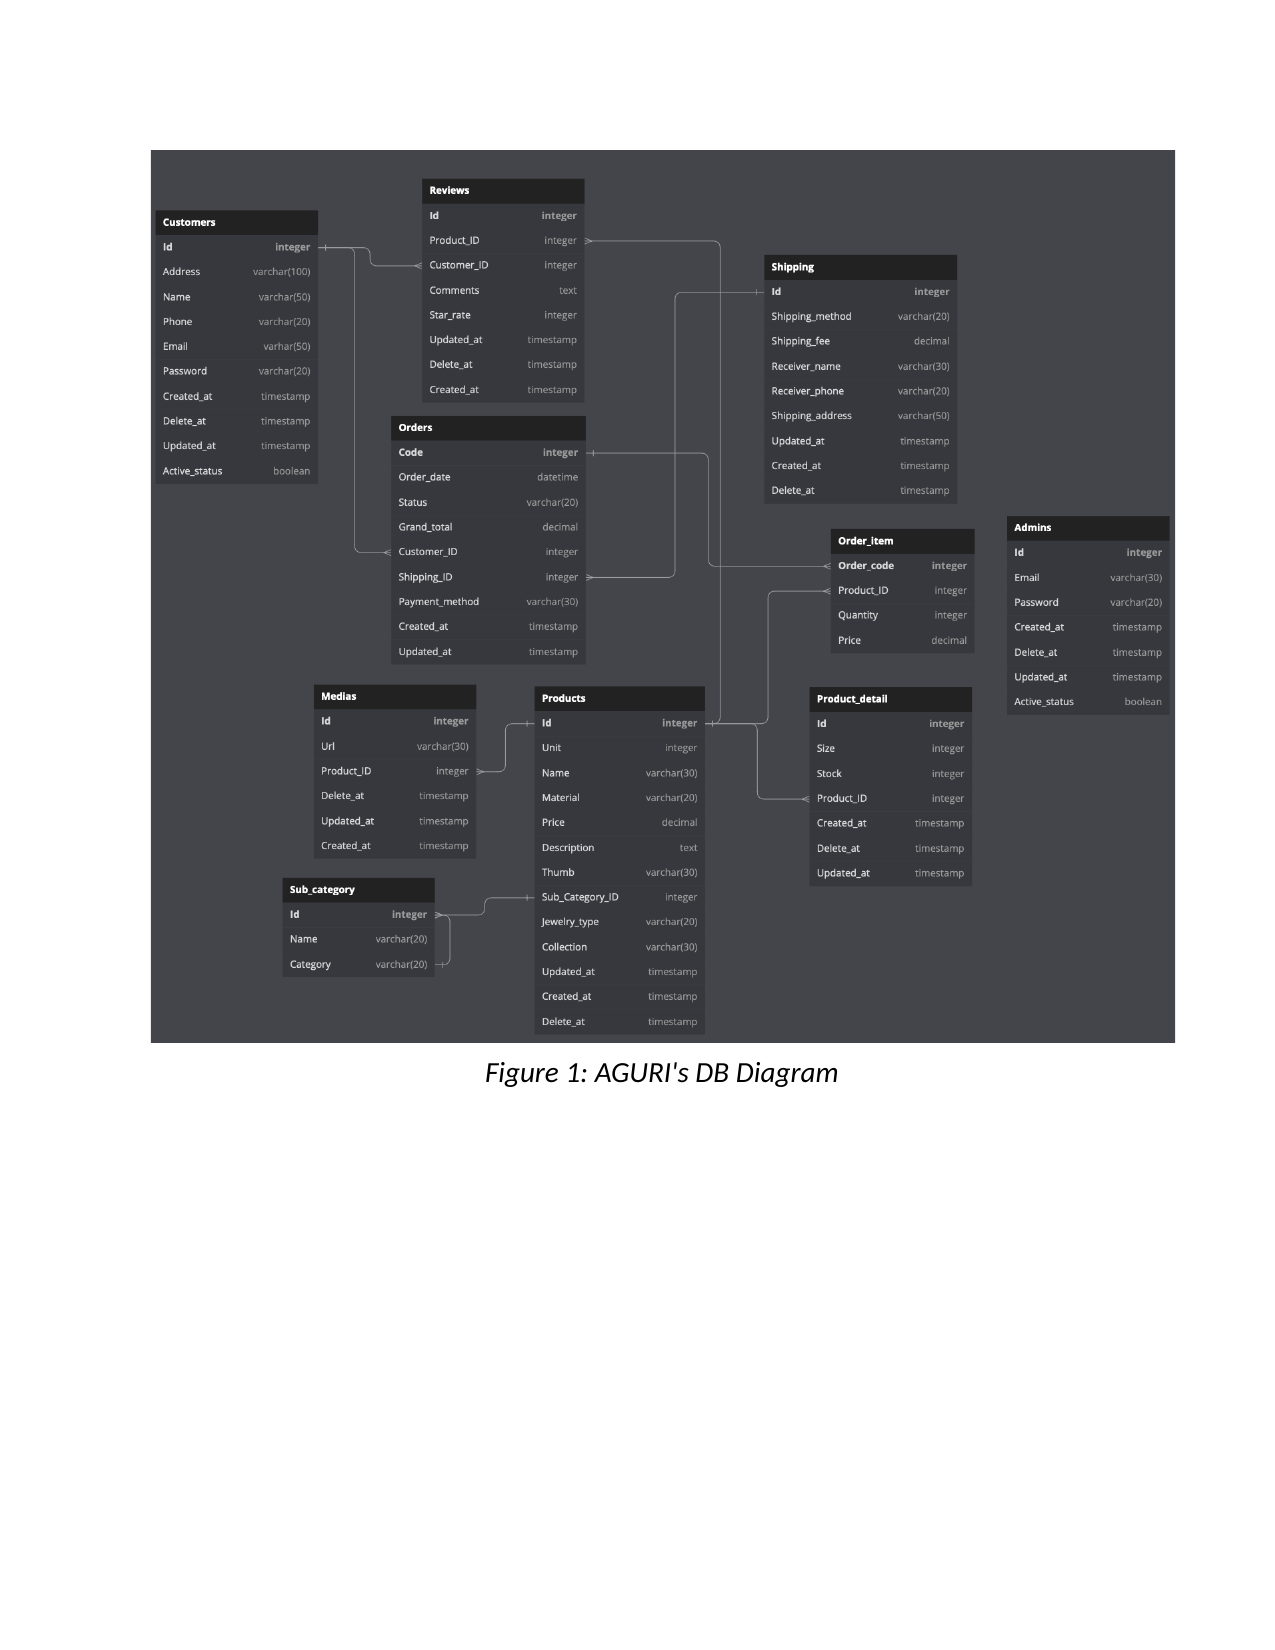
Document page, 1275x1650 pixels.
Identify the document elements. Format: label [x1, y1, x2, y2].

picture [150, 150, 1175, 1042]
